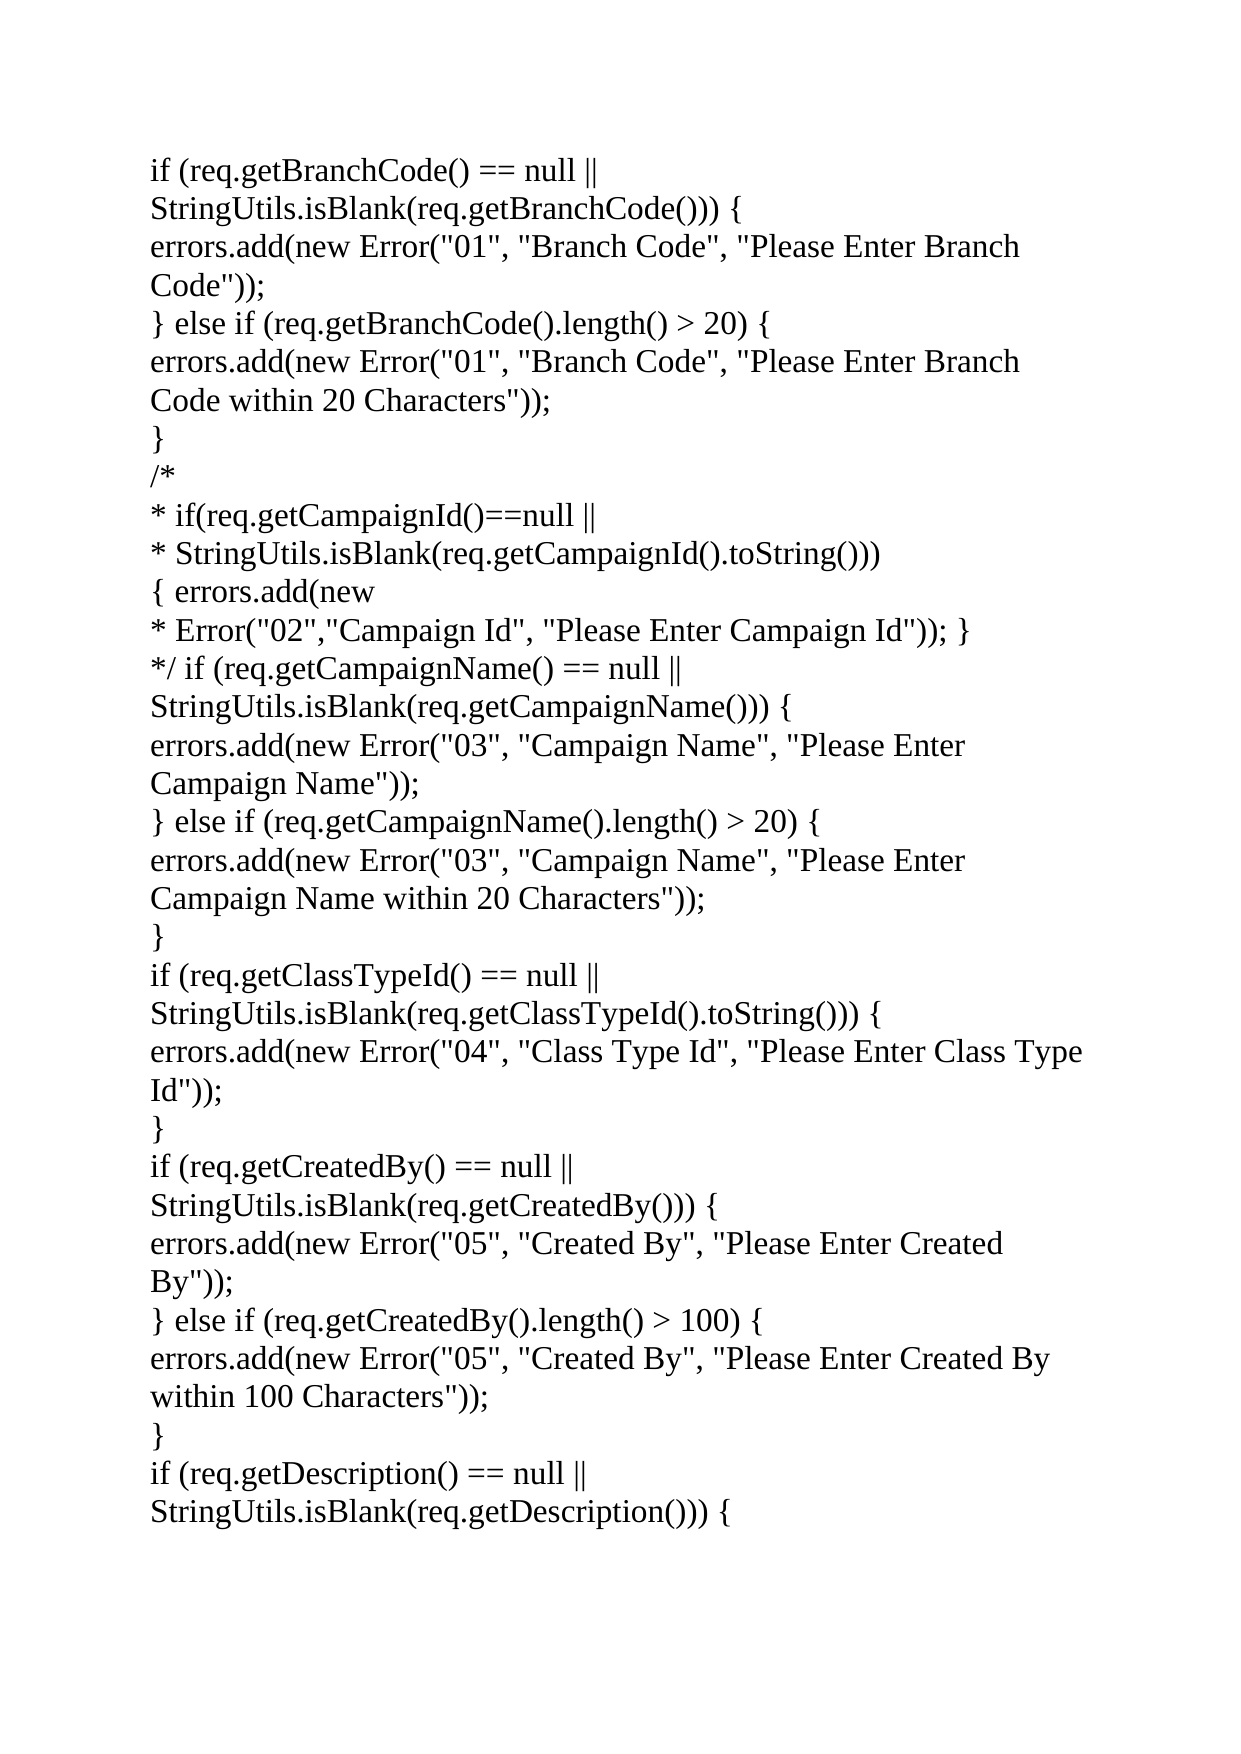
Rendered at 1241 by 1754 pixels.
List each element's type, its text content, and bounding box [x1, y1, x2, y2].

text } else if (req.getCampaignName().length() > 20) { [150, 802, 1090, 840]
text } else if (req.getBranchCode().length() > 20) { [150, 303, 1090, 342]
text if (req.getBranchCode() == null || StringUtils.isBlank(req.getBranchCode())) { [150, 150, 1090, 227]
text if (req.getCreatedBy() == null || StringUtils.isBlank(req.getCreatedBy())) { [150, 1147, 1090, 1223]
text errors.add(new Error("04", "Class Type Id", "Please Enter Class Type Id")); [150, 1032, 1090, 1108]
text } [150, 917, 1090, 955]
text errors.add(new Error("03", "Campaign Name", "Please Enter Campaign Name")); [150, 725, 1090, 802]
text } else if (req.getCreatedBy().length() > 100) { [150, 1300, 1090, 1338]
text } [150, 1415, 1090, 1453]
text /* [150, 457, 1090, 495]
text if (req.getClassTypeId() == null || StringUtils.isBlank(req.getClassTypeId().toString())) { [150, 955, 1090, 1032]
text } [150, 1108, 1090, 1147]
text * if(req.getCampaignId()==null || [150, 495, 1090, 533]
text errors.add(new Error("01", "Branch Code", "Please Enter Branch Code")); [150, 227, 1090, 303]
text errors.add(new Error("05", "Created By", "Please Enter Created By")); [150, 1223, 1090, 1300]
text errors.add(new Error("05", "Created By", "Please Enter Created By within 100 Characters")); [150, 1338, 1090, 1415]
text * StringUtils.isBlank(req.getCampaignId().toString())) { errors.add(new [150, 533, 1090, 610]
text * Error("02","Campaign Id", "Please Enter Campaign Id")); } [150, 610, 1090, 648]
text */ if (req.getCampaignName() == null || StringUtils.isBlank(req.getCampaignName())) { [150, 648, 1090, 725]
text } [150, 418, 1090, 457]
text if (req.getDescription() == null || StringUtils.isBlank(req.getDescription())) { [150, 1453, 1090, 1530]
text errors.add(new Error("03", "Campaign Name", "Please Enter Campaign Name within 20 Characters")); [150, 840, 1090, 917]
text errors.add(new Error("01", "Branch Code", "Please Enter Branch Code within 20 Characters")); [150, 342, 1090, 418]
